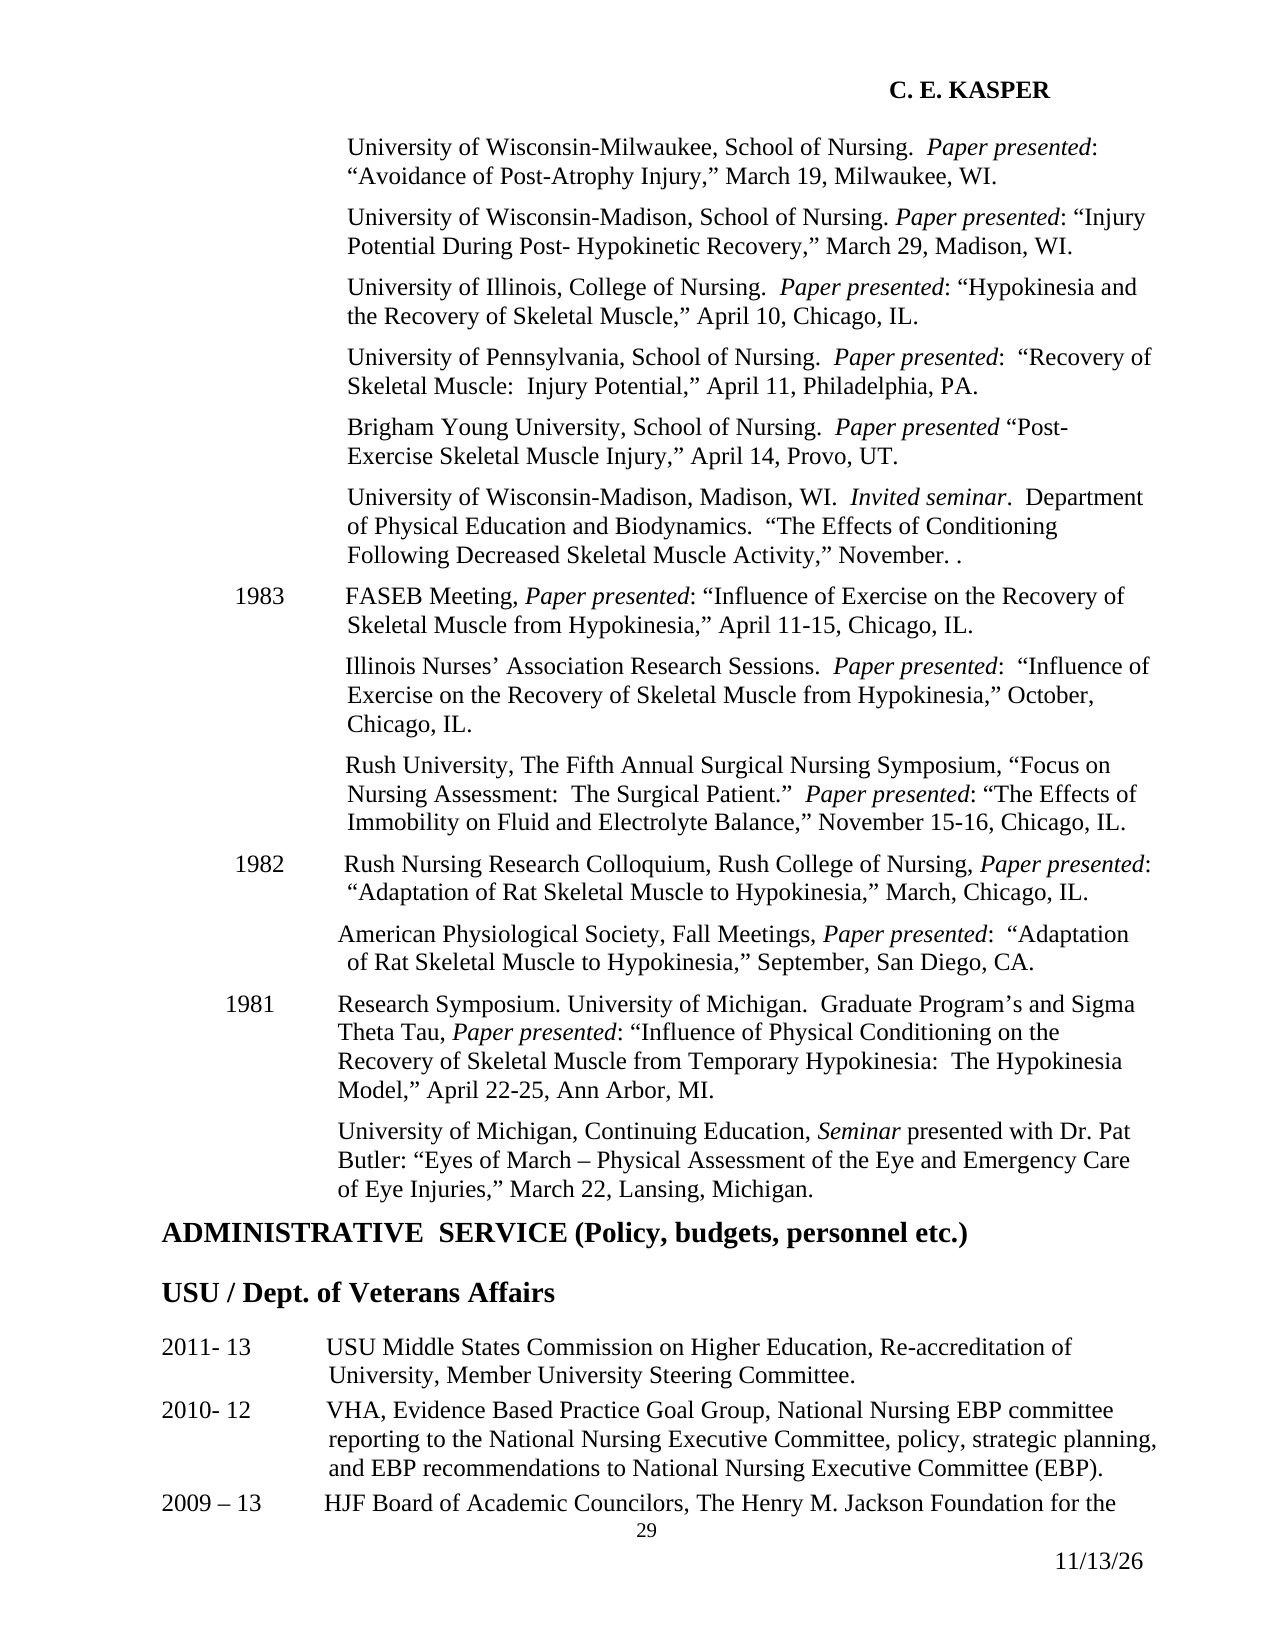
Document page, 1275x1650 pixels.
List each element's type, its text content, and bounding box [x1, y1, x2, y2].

text University of Wisconsin-Milwaukee, School of Nursing. Paper presented: “Avoidance of Post-Atrophy Injury,” March 19, Milwaukee, WI. [197, 132, 1152, 190]
text University of Michigan, Continuing Education, Seminar presented with Dr. Pat Butler: “Eyes of March – Physical Assessment of the Eye and Emergency Care of Eye Injuries,” March 22, Lansing, Michigan. [337, 1116, 1152, 1202]
text Brigham Young University, School of Nursing. Paper presented “Post-Exercise Skeletal Muscle Injury,” April 14, Provo, UT. [347, 412, 1152, 470]
text University of Wisconsin-Madison, Madison, WI. Invited seminar. Department of Physical Education and Biodynamics. “The Effects of Conditioning Following Decreased Skeletal Muscle Activity,” November. . [347, 482, 1152, 569]
text University of Illinois, College of Nursing. Paper presented: “Hypokinesia and the Recovery of Skeletal Muscle,” April 10, Chicago, IL. [347, 272, 1152, 330]
text 1982 Rush Nursing Research Colloquium, Rush College of Nursing, Paper presented: “Adaptation of Rat Skeletal Muscle to Hypokinesia,” March, Chicago, IL. [234, 849, 1152, 906]
table_header ADMINISTRATIVE SERVICE (Policy, budgets, personnel etc.) [150, 1215, 1181, 1275]
text American Physiological Society, Fall Meetings, Paper presented: “Adaptation of Rat Skeletal Muscle to Hypokinesia,” September, San Diego, CA. [234, 919, 1152, 976]
text Rush University, The Fifth Annual Surgical Nursing Symposium, “Focus on Nursing Assessment: The Surgical Patient.” Paper presented: “The Effects of Immobility on Fluid and Electrolyte Balance,” November 15-16, Chicago, IL. [234, 750, 1152, 836]
table_cell USU / Dept. of Veterans Affairs [150, 1275, 1181, 1332]
text 1981 Research Symposium. University of Michigan. Graduate Program’s and Sigma Theta Tau, Paper presented: “Influence of Physical Conditioning on the Recovery of Skeletal Muscle from Temporary Hypokinesia: The Hypokinesia Model,” April 22-25, Ann Arbor, MI. [225, 989, 1152, 1104]
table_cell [150, 1332, 1181, 1517]
text University of Wisconsin-Madison, School of Nursing. Paper presented: “Injury Potential During Post- Hypokinetic Recovery,” March 29, Madison, WI. [347, 202, 1152, 260]
text Illinois Nurses’ Association Research Sessions. Paper presented: “Influence of Exercise on the Recovery of Skeletal Muscle from Hypokinesia,” October, Chicago, IL. [234, 651, 1152, 737]
text 1983 FASEB Meeting, Paper presented: “Influence of Exercise on the Recovery of Skeletal Muscle from Hypokinesia,” April 11-15, Chicago, IL. [234, 581, 1152, 639]
text University of Pennsylvania, School of Nursing. Paper presented: “Recovery of Skeletal Muscle: Injury Potential,” April 11, Philadelphia, PA. [347, 342, 1152, 400]
